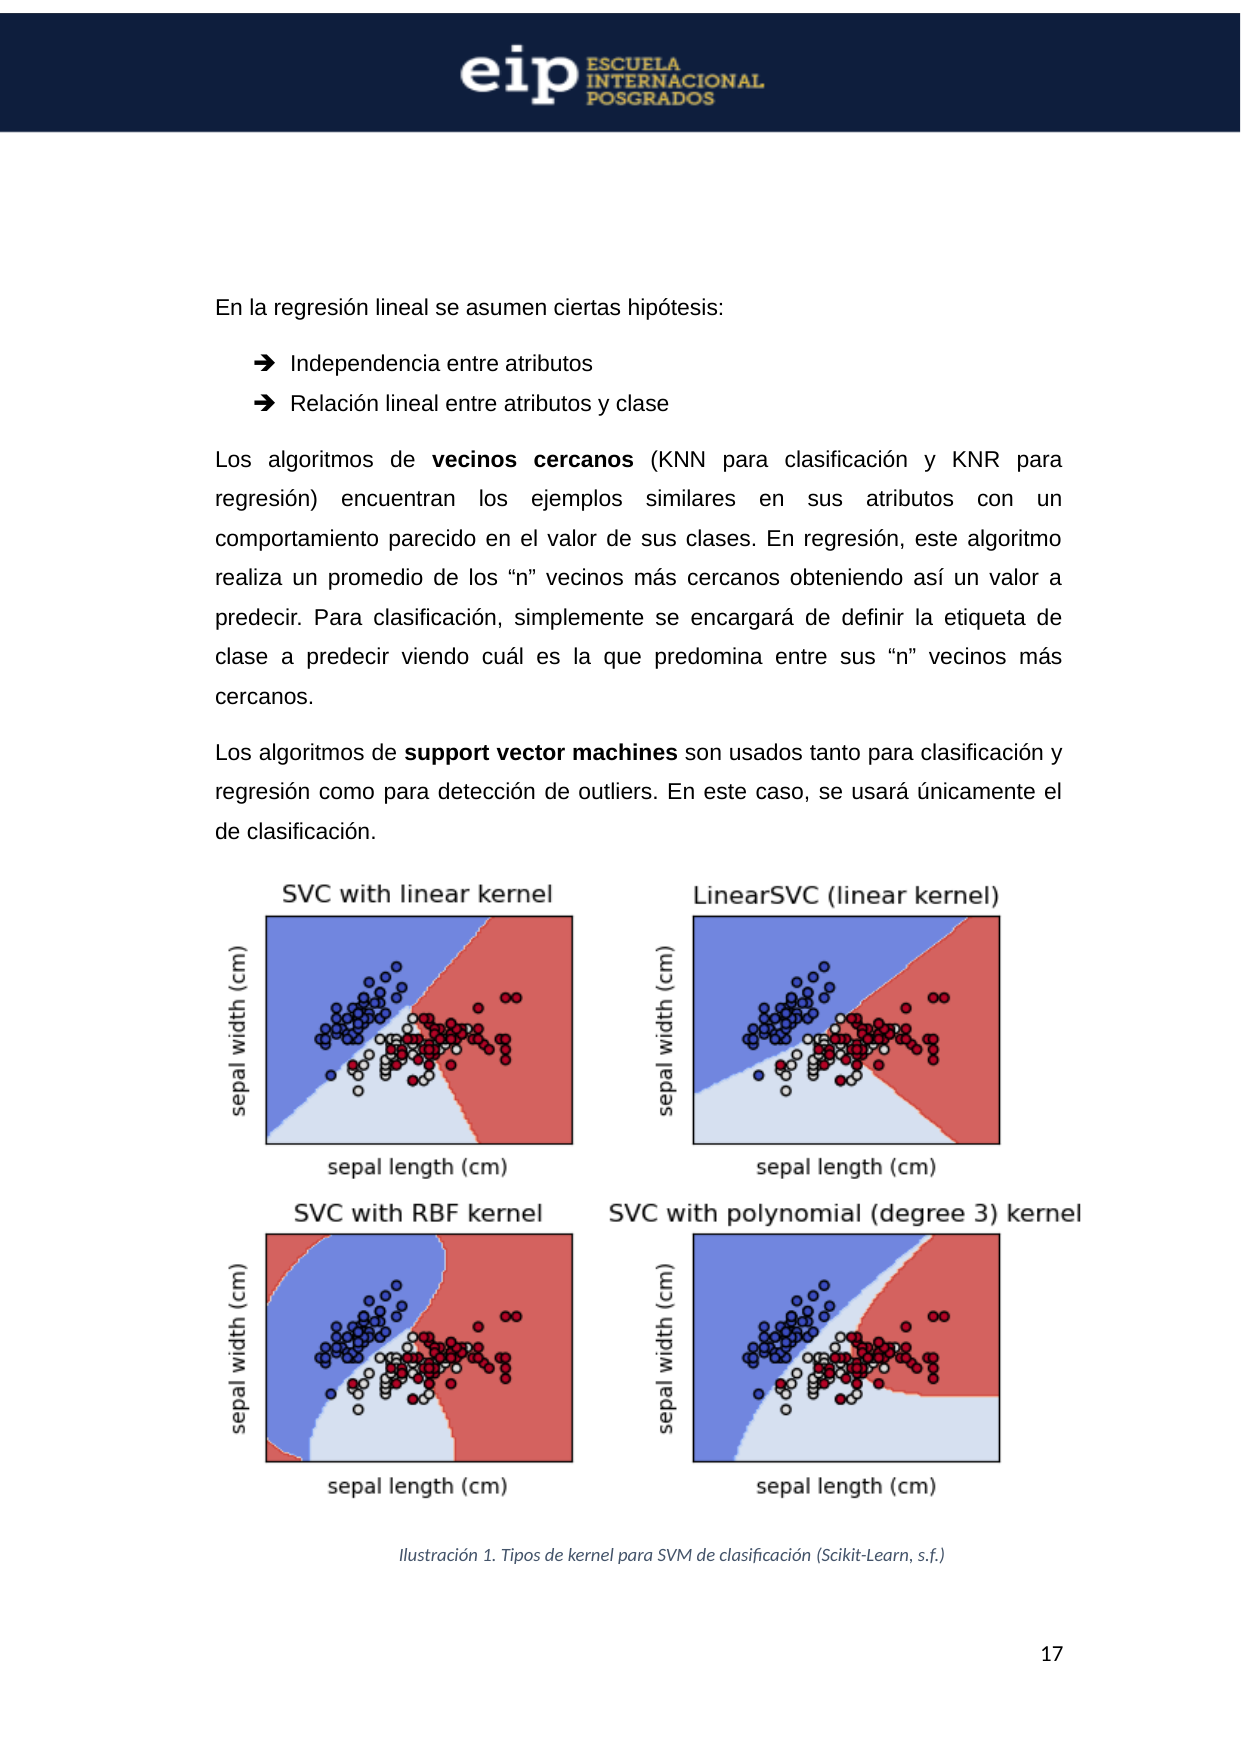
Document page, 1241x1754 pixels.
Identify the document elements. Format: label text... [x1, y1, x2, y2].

text Los algoritmos de vecinos cercanos (KNN para clasificación y KNR para regresión) encuentran los ejemplos similares en sus atributos con un comportamiento parecido en el valor de sus clases. En regresión, este algoritmo realiza un promedio de los “n” vecinos más cercanos obteniendo así un valor a predecir. Para clasificación, simplemente se encargará de definir la etiqueta de clase a predecir viendo cuál es la que predomina entre sus “n” vecinos más cercanos. [215, 446, 1063, 709]
text Los algoritmos de support vector machines son usados tanto para clasificación y regresión como para detección de outliers. En este caso, se usará únicamente el de clasificación. [215, 739, 1063, 844]
text En la regresión lineal se asumen ciertas hipótesis: [215, 294, 1063, 320]
picture [0, 13, 1241, 134]
list Independencia entre atributos [252, 350, 1063, 376]
text Ilustración . Tipos de kernel para SVM de clasificación [325, 1544, 1063, 1567]
picture [214, 873, 1101, 1513]
list Relación lineal entre atributos y clase [252, 389, 1063, 416]
